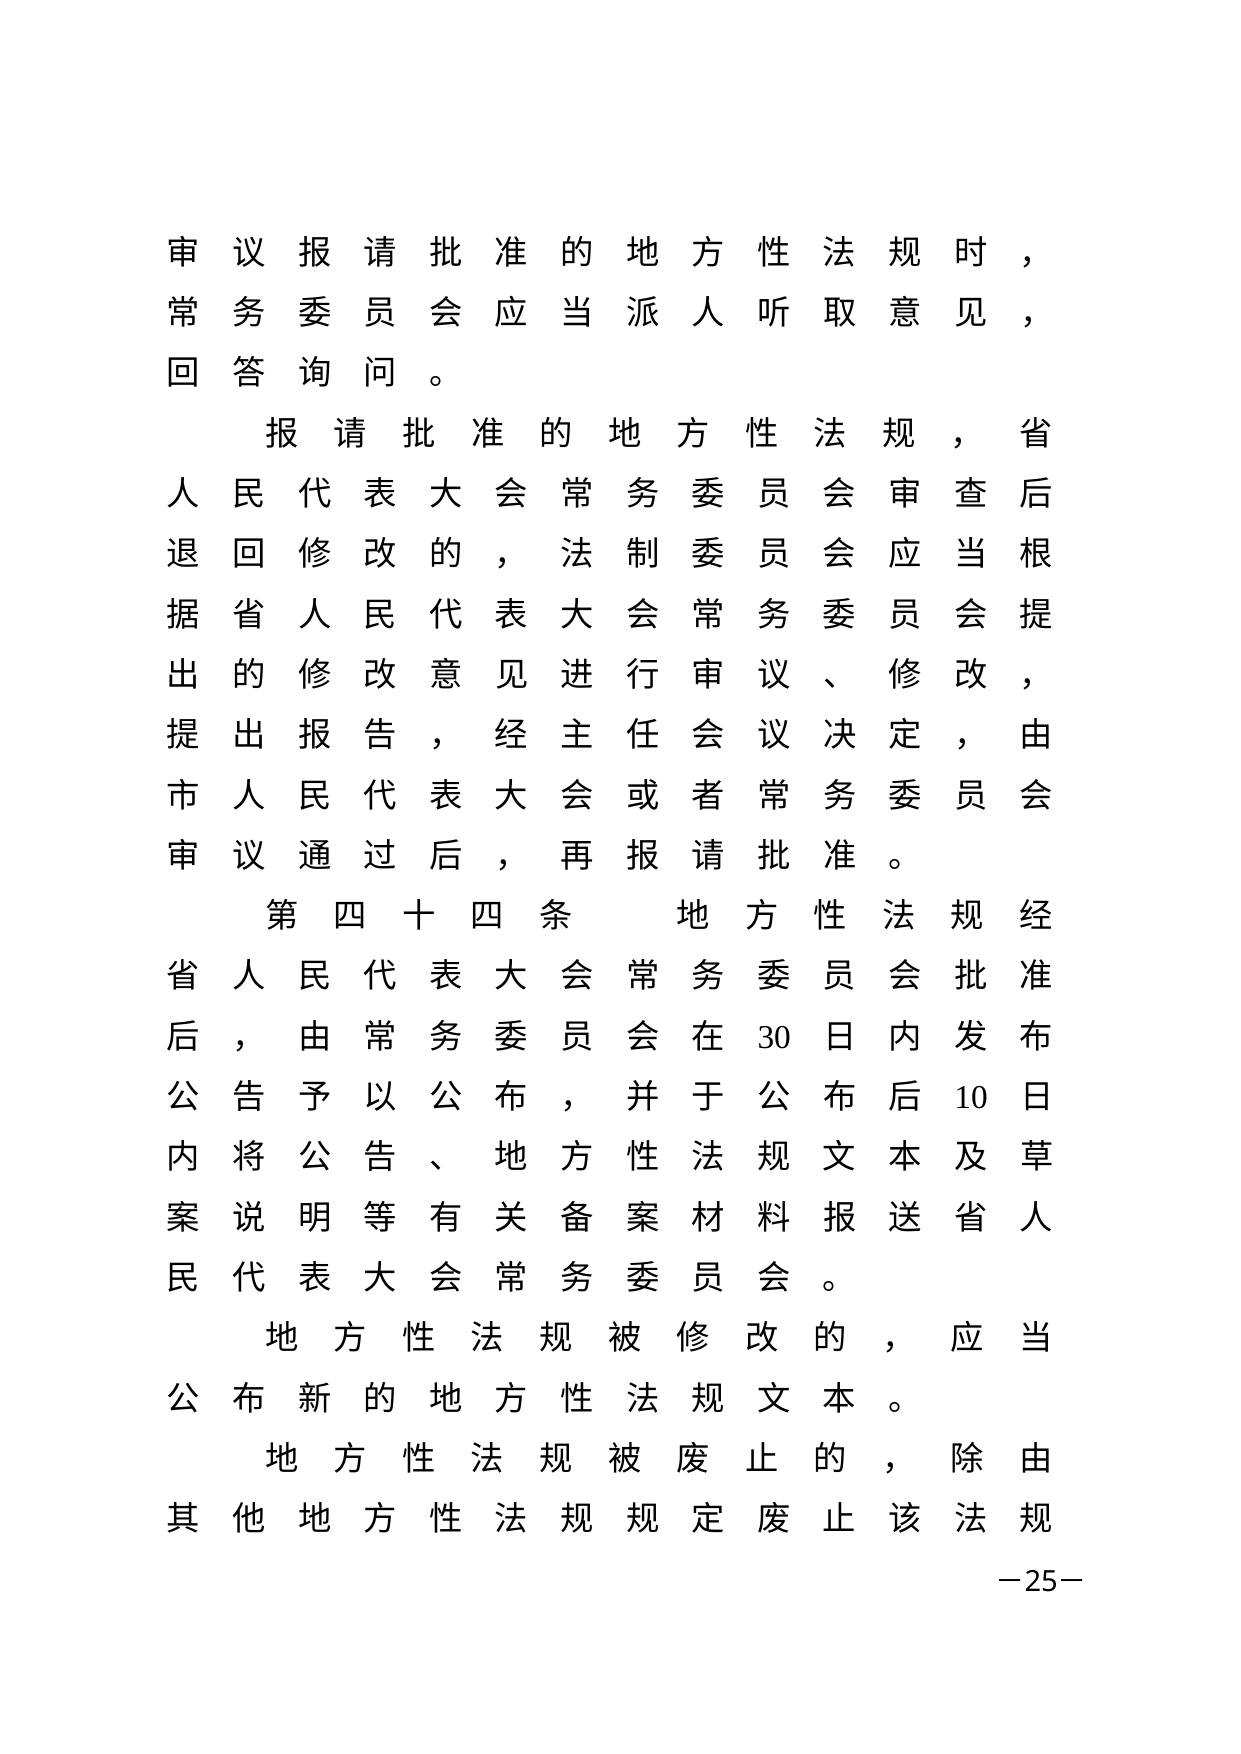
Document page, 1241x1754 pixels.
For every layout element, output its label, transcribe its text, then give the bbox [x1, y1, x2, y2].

text 地方性法规被修改的，应当公布新的地方性法规文本。 [167, 1305, 1085, 1426]
text 第四十四条 地方性法规经省人民代表大会常务委员会批准后，由常务委员会在30日内发布公告予以公布，并于公布后10日内将公告、地方性法规文本及草案说明等有关备案材料报送省人民代表大会常务委员会。 [167, 883, 1085, 1305]
text 地方性法规被废止的，除由其他地方性法规规定废止该法规以外，由常务委员会发布公告予以公布。 [167, 1426, 1085, 1546]
text 报请批准的地方性法规，省人民代表大会常务委员会审查后退回修改的，法制委员会应当根据省人民代表大会常务委员会提出的修改意见进行审议、修改，提出报告，经主任会议决定，由市人民代表大会或者常务委员会审议通过后，再报请批准。 [167, 400, 1085, 883]
text 省人民代表大会常务委员会审议报请批准的地方性法规时，常务委员会应当派人听取意见，回答询问。 [167, 219, 1085, 400]
